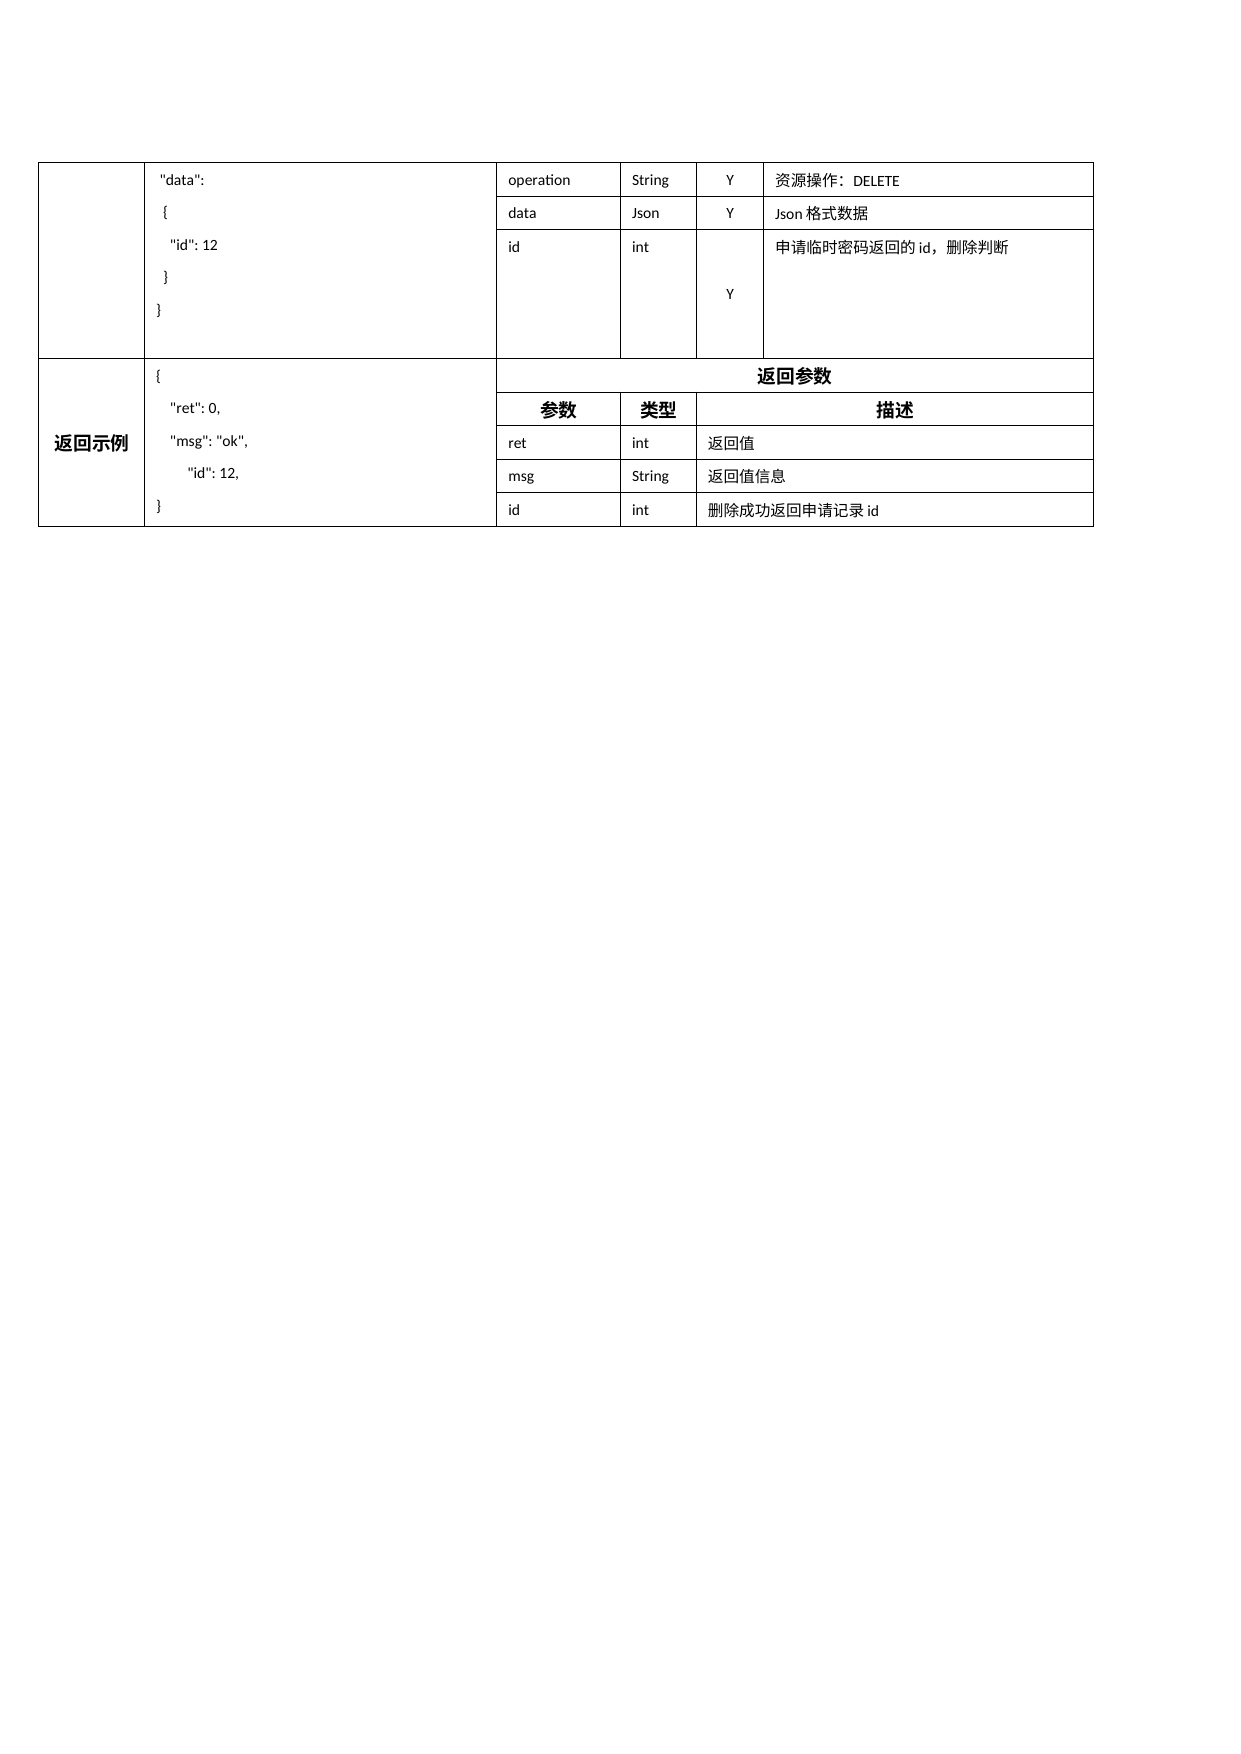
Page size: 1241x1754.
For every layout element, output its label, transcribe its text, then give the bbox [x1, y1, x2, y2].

table_cell String [621, 460, 696, 492]
table_cell 删除成功返回申请记录id [697, 493, 1093, 526]
table_cell 申请临时密码返回的id，删除判断 [764, 230, 1093, 358]
table_cell msg [497, 460, 620, 492]
table_cell String [621, 163, 696, 196]
table_cell id [497, 230, 620, 358]
table_cell ret [497, 426, 620, 459]
table_cell int [621, 426, 696, 459]
table_cell operation [497, 163, 620, 196]
table_cell { "ret": 0, "msg": "ok", "id": 12, } [145, 359, 496, 526]
table_cell Y [697, 230, 763, 358]
table_cell int [621, 230, 696, 358]
table_cell 参数 [497, 393, 620, 425]
table_cell data [497, 197, 620, 229]
table_cell id [497, 493, 620, 526]
table_cell 返回值 [697, 426, 1093, 459]
table_cell 返回示例 [39, 359, 144, 526]
table_cell Y [697, 197, 763, 229]
table_cell Json [621, 197, 696, 229]
table_cell 类型 [621, 393, 696, 425]
table_cell int [621, 493, 696, 526]
table_cell 返回值信息 [697, 460, 1093, 492]
table_cell 资源操作：DELETE [764, 163, 1093, 196]
table_cell Y [697, 163, 763, 196]
table_cell 描述 [697, 393, 1093, 425]
table_cell Json格式数据 [764, 197, 1093, 229]
table_cell 返回参数 [497, 359, 1093, 392]
